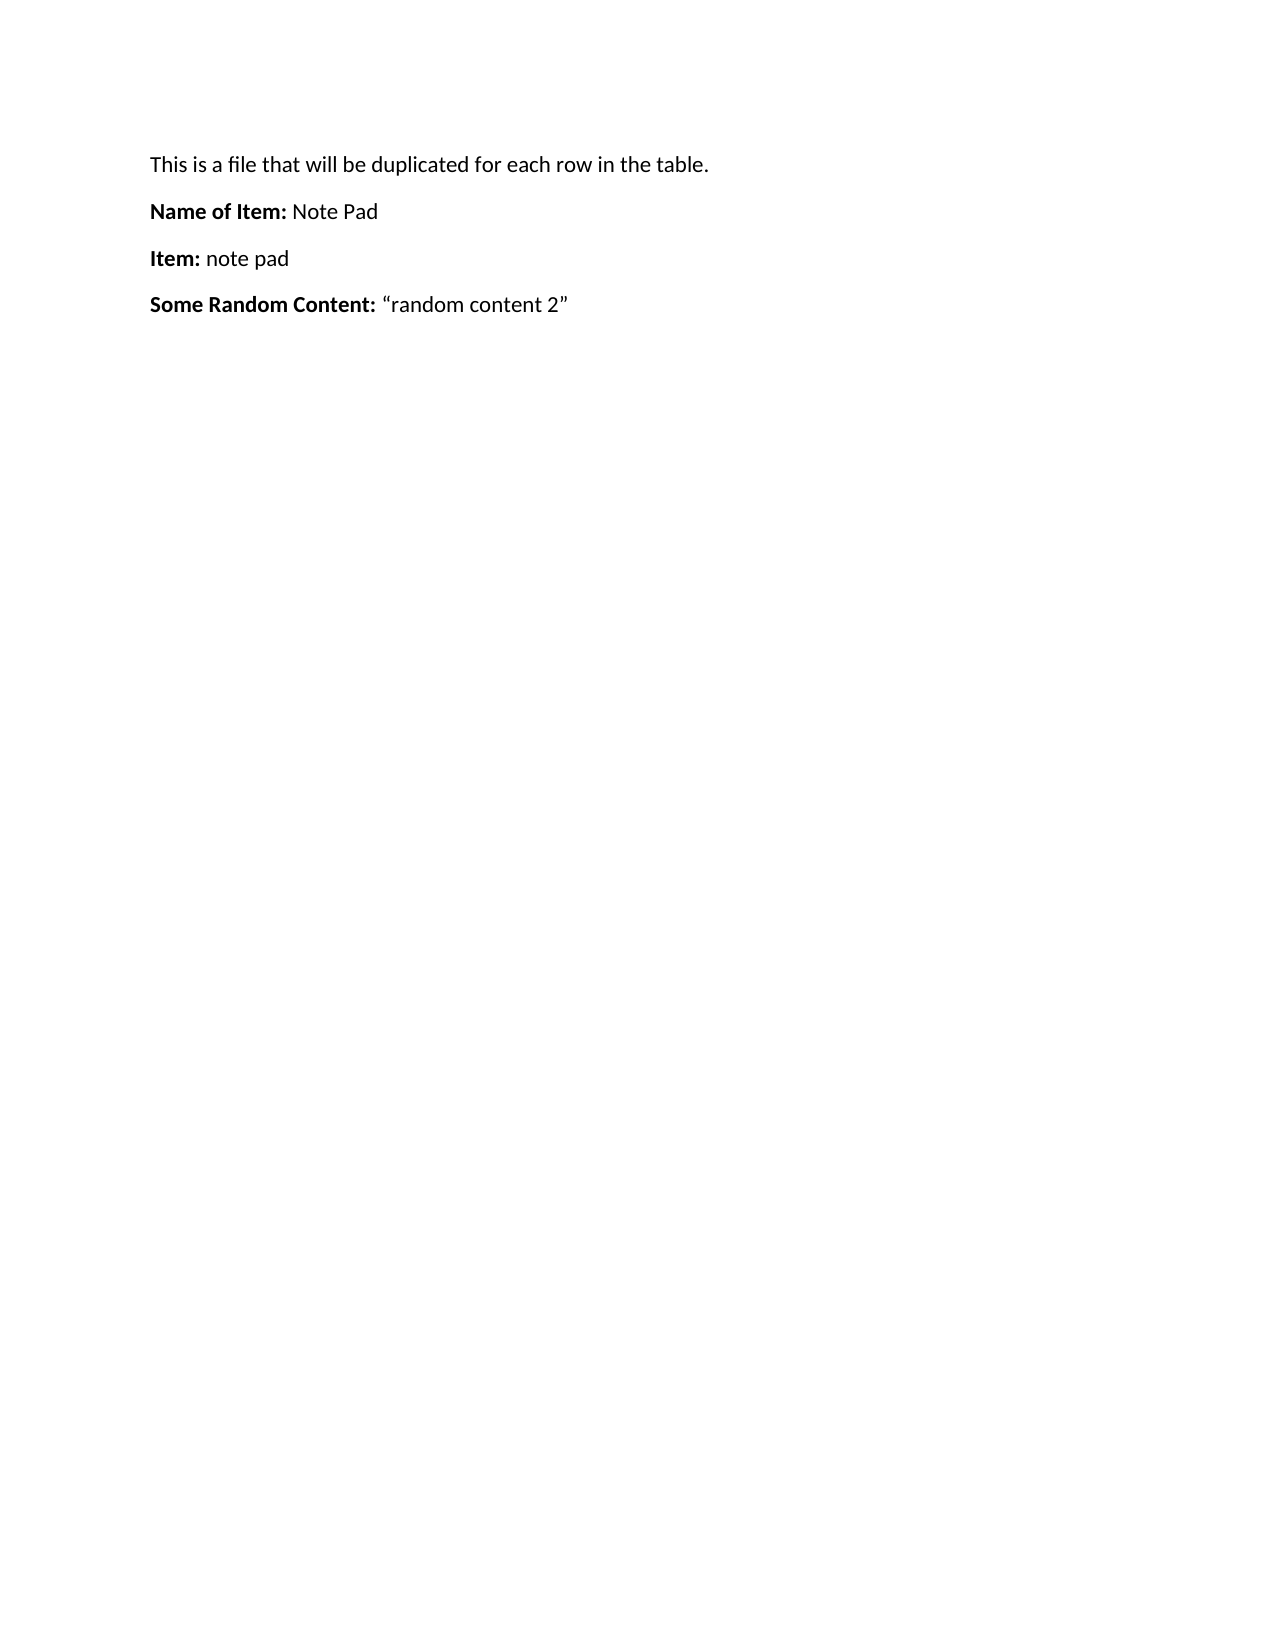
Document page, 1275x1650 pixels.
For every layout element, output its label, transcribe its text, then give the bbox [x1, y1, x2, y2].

text Name of Item: Note Pad [150, 197, 1125, 225]
text Item: note pad [150, 244, 1125, 272]
text Some Random Content: “random content 2” [150, 291, 1125, 319]
text This is a file that will be duplicated for each row in the table. [150, 150, 1125, 178]
